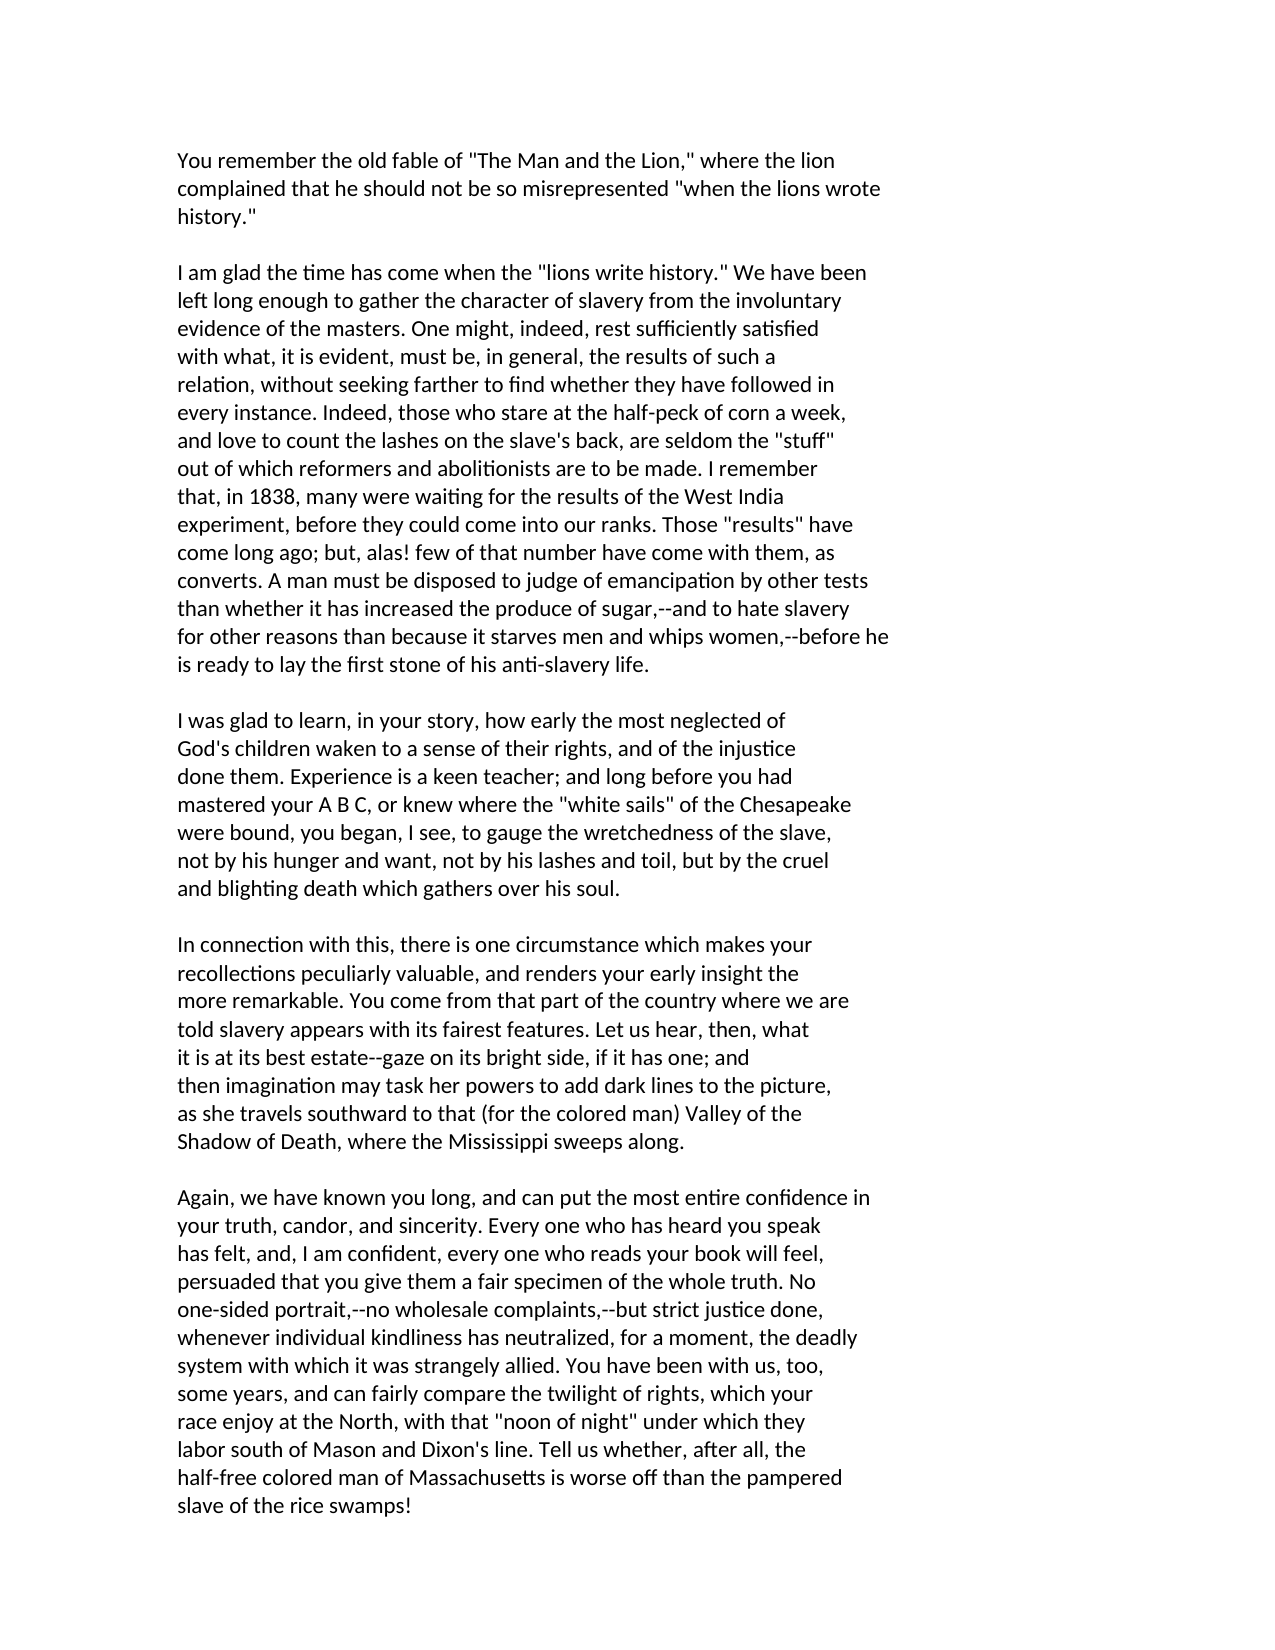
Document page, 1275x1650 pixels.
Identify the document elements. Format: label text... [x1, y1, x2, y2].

text experiment, before they could come into our ranks. Those "results" have [177, 510, 1186, 538]
text come long ago; but, alas! few of that number have come with them, as [177, 538, 1186, 566]
text is ready to lay the first stone of his anti-slavery life. [177, 650, 1186, 678]
text not by his hunger and want, not by his lashes and toil, but by the cruel [177, 847, 1186, 874]
text recollections peculiarly valuable, and renders your early insight the [177, 959, 1186, 987]
text one-sided portrait,--no wholesale complaints,--but strict justice done, [177, 1295, 1186, 1323]
text your truth, candor, and sincerity. Every one who has heard you speak [177, 1211, 1186, 1239]
text with what, it is evident, must be, in general, the results of such a [177, 342, 1186, 370]
text that, in 1838, many were waiting for the results of the West India [177, 482, 1186, 510]
text were bound, you began, I see, to gauge the wretchedness of the slave, [177, 818, 1186, 847]
text history." [177, 202, 1186, 230]
text half-free colored man of Massachusetts is worse off than the pampered [177, 1463, 1186, 1491]
text it is at its best estate--gaze on its bright side, if it has one; and [177, 1043, 1186, 1071]
text some years, and can fairly compare the twilight of rights, which your [177, 1379, 1186, 1407]
text Shadow of Death, where the Mississippi sweeps along. [177, 1127, 1186, 1155]
text whenever individual kindliness has neutralized, for a moment, the deadly [177, 1323, 1186, 1351]
text every instance. Indeed, those who stare at the half-peck of corn a week, [177, 398, 1186, 426]
text for other reasons than because it starves men and whips women,--before he [177, 622, 1186, 650]
text converts. A man must be disposed to judge of emancipation by other tests [177, 566, 1186, 594]
text complained that he should not be so misrepresented "when the lions wrote [177, 174, 1186, 202]
text labor south of Mason and Dixon's line. Tell us whether, after all, the [177, 1435, 1186, 1463]
text told slavery appears with its fairest features. Let us hear, then, what [177, 1015, 1186, 1043]
text then imagination may task her powers to add dark lines to the picture, [177, 1071, 1186, 1099]
text mastered your A B C, or knew where the "white sails" of the Chesapeake [177, 791, 1186, 818]
text has felt, and, I am confident, every one who reads your book will feel, [177, 1239, 1186, 1267]
text left long enough to gather the character of slavery from the involuntary [177, 286, 1186, 314]
text and love to count the lashes on the slave's back, are seldom the "stuff" [177, 426, 1186, 454]
text done them. Experience is a keen teacher; and long before you had [177, 762, 1186, 791]
text as she travels southward to that (for the colored man) Valley of the [177, 1099, 1186, 1127]
text In connection with this, there is one circumstance which makes your [177, 931, 1186, 959]
text I am glad the time has come when the "lions write history." We have been [177, 258, 1186, 286]
text and blighting death which gathers over his soul. [177, 874, 1186, 903]
text out of which reformers and abolitionists are to be made. I remember [177, 454, 1186, 482]
text Again, we have known you long, and can put the most entire confidence in [177, 1183, 1186, 1211]
text slave of the rice swamps! [177, 1491, 1186, 1519]
text I was glad to learn, in your story, how early the most neglected of [177, 706, 1186, 734]
text than whether it has increased the produce of sugar,--and to hate slavery [177, 594, 1186, 622]
text persuaded that you give them a fair specimen of the whole truth. No [177, 1267, 1186, 1295]
text more remarkable. You come from that part of the country where we are [177, 987, 1186, 1015]
text relation, without seeking farther to find whether they have followed in [177, 370, 1186, 398]
text system with which it was strangely allied. You have been with us, too, [177, 1351, 1186, 1379]
text race enjoy at the North, with that "noon of night" under which they [177, 1407, 1186, 1435]
text You remember the old fable of "The Man and the Lion," where the lion [177, 146, 1186, 174]
text evidence of the masters. One might, indeed, rest sufficiently satisfied [177, 314, 1186, 342]
text God's children waken to a sense of their rights, and of the injustice [177, 734, 1186, 762]
